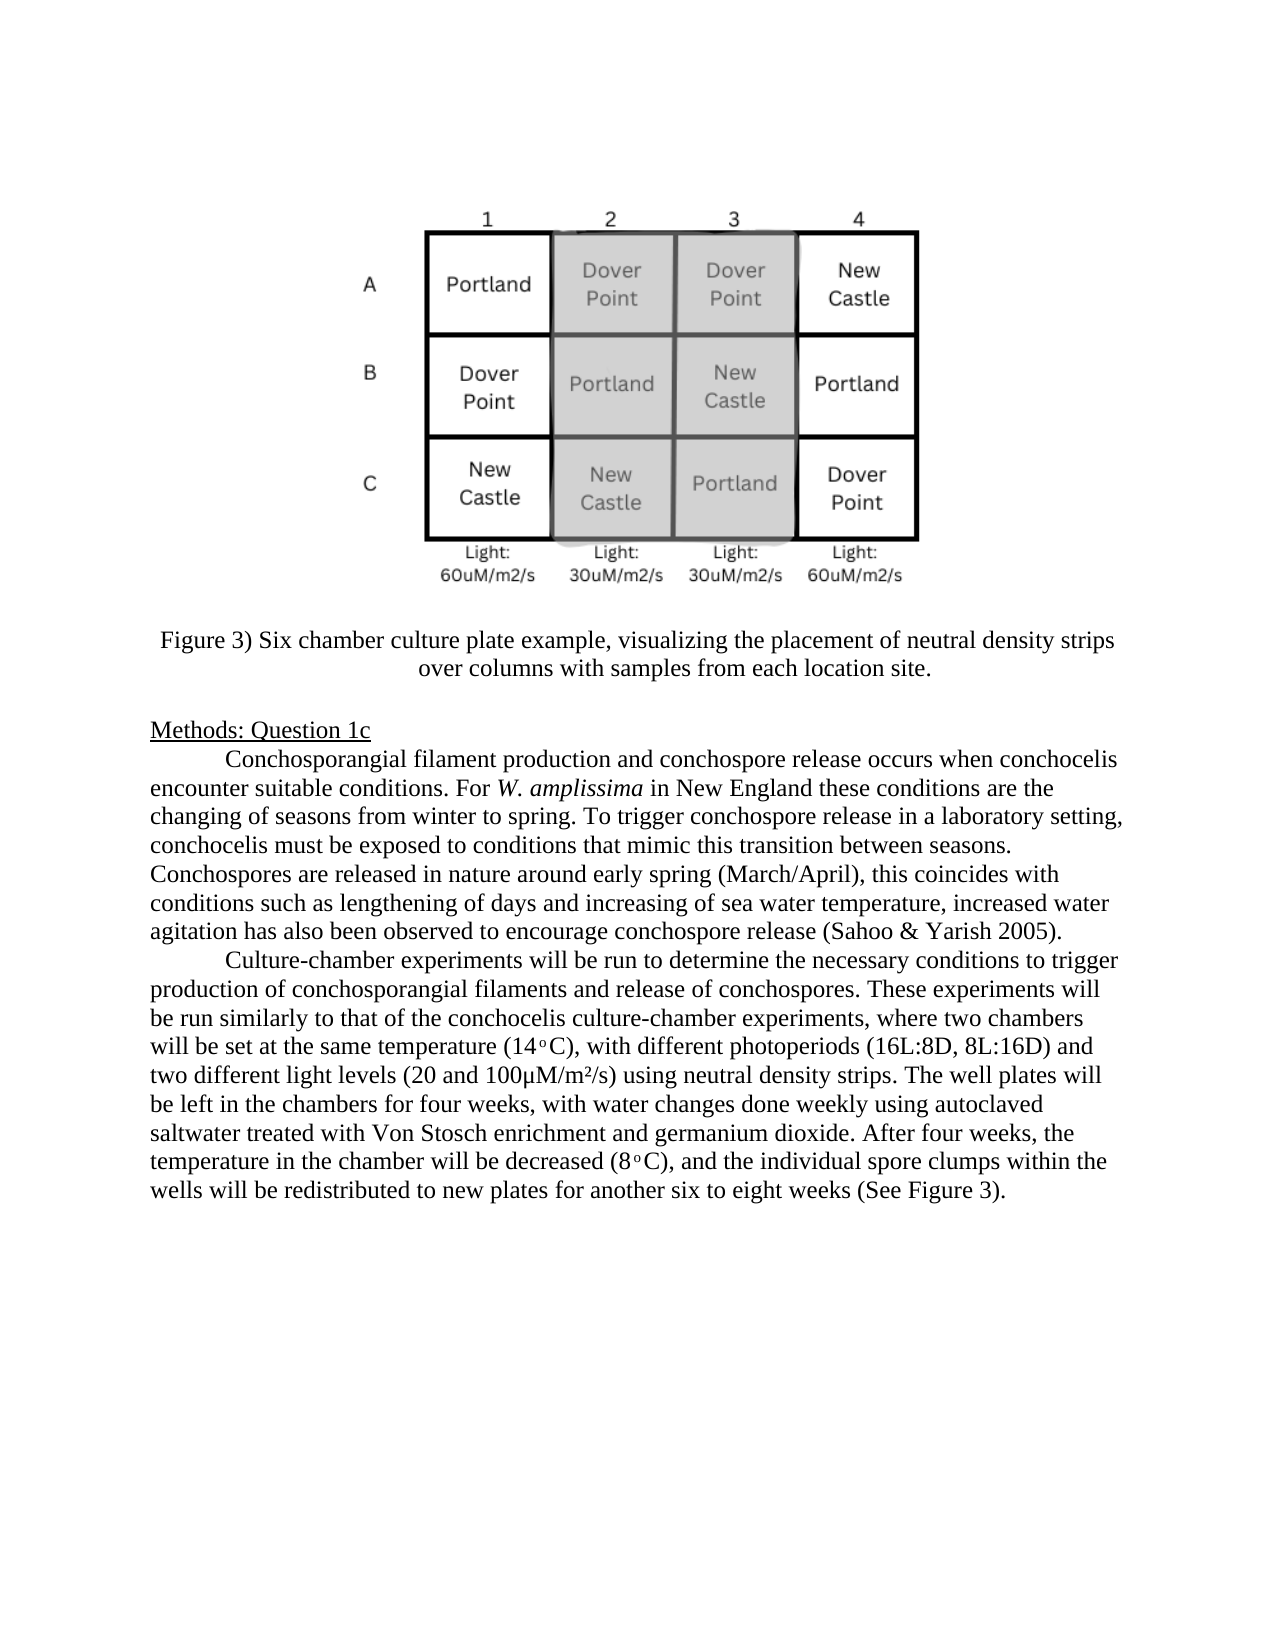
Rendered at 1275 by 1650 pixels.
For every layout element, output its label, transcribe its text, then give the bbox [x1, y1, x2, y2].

text Culture-chamber experiments will be run to determine the necessary conditions to trigger production of conchosporangial filaments and release of conchospores. These experiments will be run similarly to that of the conchocelis culture-chamber experiments, where two chambers will be set at the same temperature (14 ͦ C), with different photoperiods (16L:8D, 8L:16D) and two different light levels (20 and 100μM/m²/s) using neutral density strips. The well plates will be left in the chambers for four weeks, with water changes done weekly using autoclaved saltwater treated with Von Stosch enrichment and germanium dioxide. After four weeks, the temperature in the chamber will be decreased (8 ͦ C), and the individual spore clumps within the wells will be redistributed to new plates for another six to eight weeks (See Figure 3). [150, 945, 1125, 1204]
subtitle Methods: Question 1c [150, 715, 1125, 744]
picture [327, 178, 948, 625]
text Conchosporangial filament production and conchospore release occurs when conchocelis encounter suitable conditions. For W. amplissima in New England these conditions are the changing of seasons from winter to spring. To trigger conchospore release in a laboratory setting, conchocelis must be exposed to conditions that mimic this transition between seasons. Conchospores are released in nature around early spring (March/April), this coincides with conditions such as lengthening of days and increasing of sea water temperature, increased water agitation has also been observed to encourage conchospore release (Sahoo & Yarish 2005). [150, 744, 1125, 945]
text Figure 3) Six chamber culture plate example, visualizing the placement of neutral density strips over columns with samples from each location site. [150, 625, 1125, 682]
